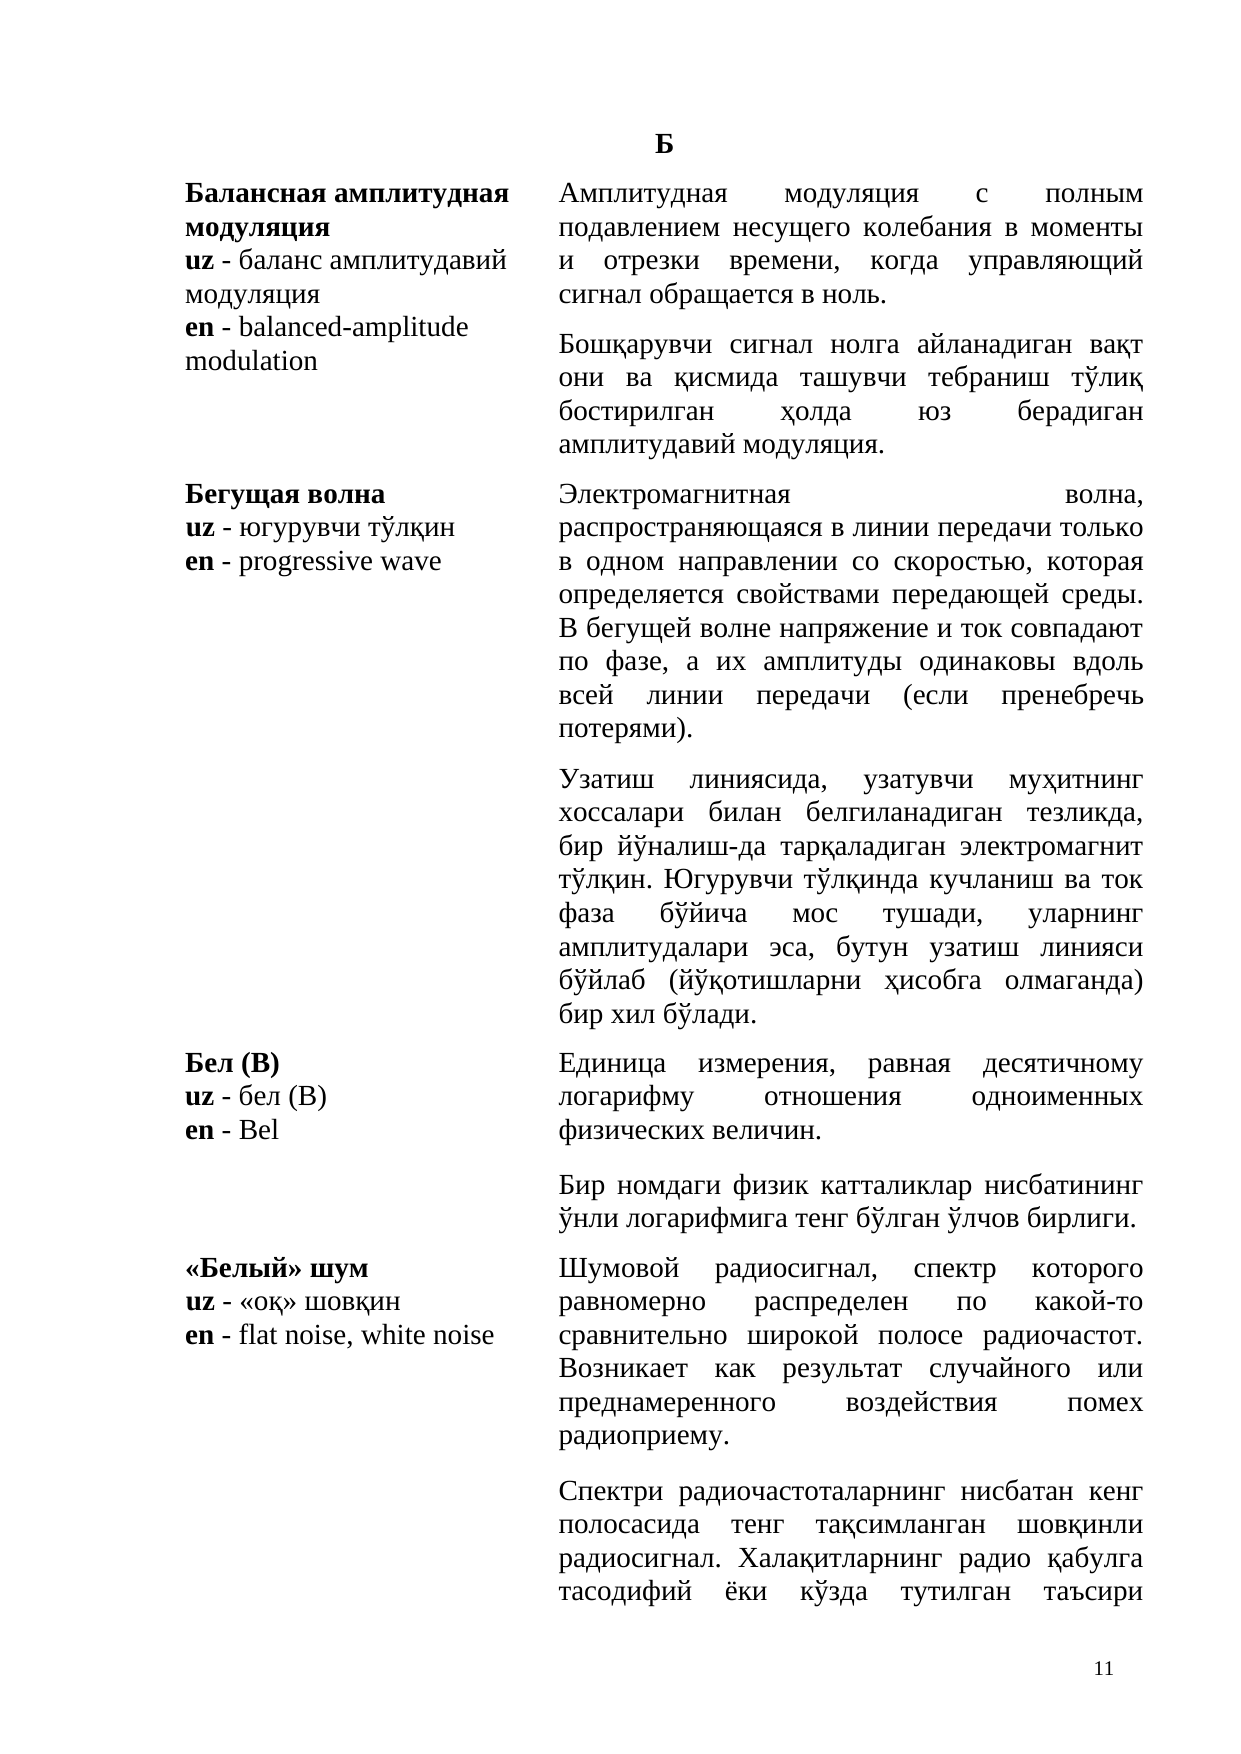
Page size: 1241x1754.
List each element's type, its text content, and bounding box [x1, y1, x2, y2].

table_header Б [177, 118, 1152, 167]
table_cell «Белый» шум uz - «оқ» шовқин en - flat noise, white noise [177, 1242, 551, 1614]
table_cell Амплитудная модуляция с полным подавлением несущего колебания в моменты и отрезки времени, когда управляющий сигнал обращается в ноль. Бошқарувчи сигнал нолга айланадиган вақт они ва қисмида ташувчи тебраниш тўлиқ бостирилган ҳолда юз берадиган амплитудавий модуляция. [551, 167, 1152, 468]
table_cell Электромагнитная волна, распространяющаяся в линии передачи только в одном направлении со скоростью, которая определяется свойствами передающей среды. В бегущей волне напряжение и ток совпадают по фазе, а их амплитуды одинаковы вдоль всей линии передачи (если пренебречь потерями). Узатиш линиясида, узатувчи муҳитнинг хоссалари билан белгиланадиган тезликда, бир йўналиш-да тарқаладиган электромагнит тўлқин. Югурувчи тўлқинда кучланиш ва ток фаза бўйича мос тушади, уларнинг амплитудалари эса, бутун узатиш линияси бўйлаб (йўқотишларни ҳисобга олмаганда) бир хил бўлади. [551, 468, 1152, 1037]
table_cell Единица измерения, равная десятичному логарифму отношения одноименных физических величин. Бир номдаги физик катталиклар нисбатининг ўнли логарифмига тенг бўлган ўлчов бирлиги. [551, 1037, 1152, 1242]
table_cell Бел (B) uz - бел (В) en - Bel [177, 1037, 551, 1242]
table_cell Бегущая волна uz - югурувчи тўлқин en - progressive wave [177, 468, 551, 1037]
table_cell Балансная амплитудная модуляция uz - баланс амплитудавий модуляция en - balanced-amplitude modulation [177, 167, 551, 468]
